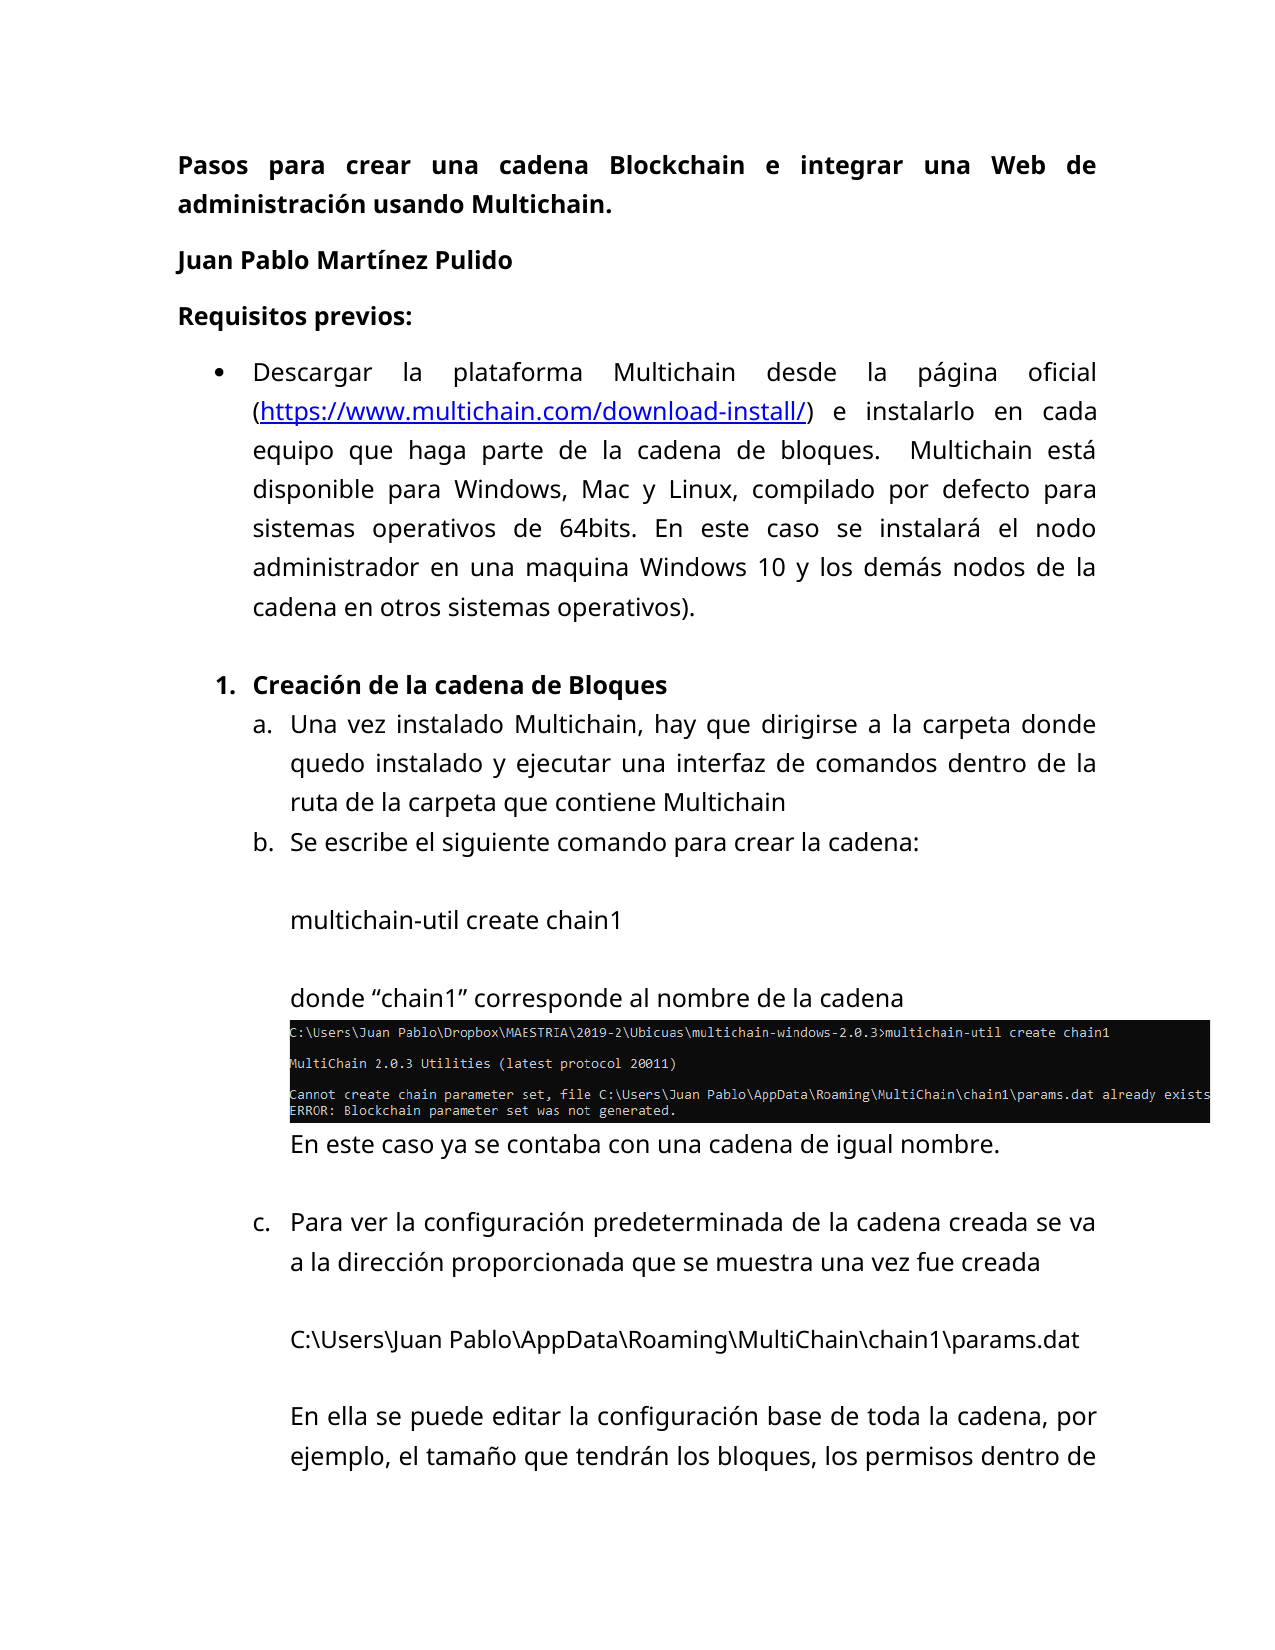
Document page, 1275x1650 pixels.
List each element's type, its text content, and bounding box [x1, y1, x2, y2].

list Se escribe el siguiente comando para crear la cadena: [252, 824, 1098, 858]
list donde “chain1” corresponde al nombre de la cadena [290, 981, 1098, 1015]
list Creación de la cadena de Bloques [215, 668, 1098, 702]
list Para ver la configuración predeterminada de la cadena creada se va a la dirección proporcionada que se muestra una vez fue creada [252, 1205, 1098, 1278]
text Juan Pablo Martínez Pulido [177, 243, 1098, 277]
list multichain-util create chain1 [290, 903, 1098, 937]
list En este caso ya se contaba con una cadena de igual nombre. [290, 1127, 1098, 1161]
picture [289, 1020, 1211, 1123]
list Descargar la plataforma Multichain desde la página oficial (https://www.multichain.com/download-install/) e instalarlo en cada equipo que haga parte de la cadena de bloques. Multichain está disponible para Windows, Mac y Linux, compilado por defecto para sistemas operativos de 64bits. En este caso se instalará el nodo administrador en una maquina Windows 10 y los demás nodos de la cadena en otros sistemas operativos). [215, 354, 1098, 623]
text Pasos para crear una cadena Blockchain e integrar una Web de administración usando Multichain. [177, 148, 1098, 221]
text Requisitos previos: [177, 298, 1098, 332]
list C:\Users\Juan Pablo\AppData\Roaming\MultiChain\chain1\params.dat [290, 1322, 1098, 1355]
list Una vez instalado Multichain, hay que dirigirse a la carpeta donde quedo instalado y ejecutar una interfaz de comandos dentro de la ruta de la carpeta que contiene Multichain [252, 707, 1098, 819]
